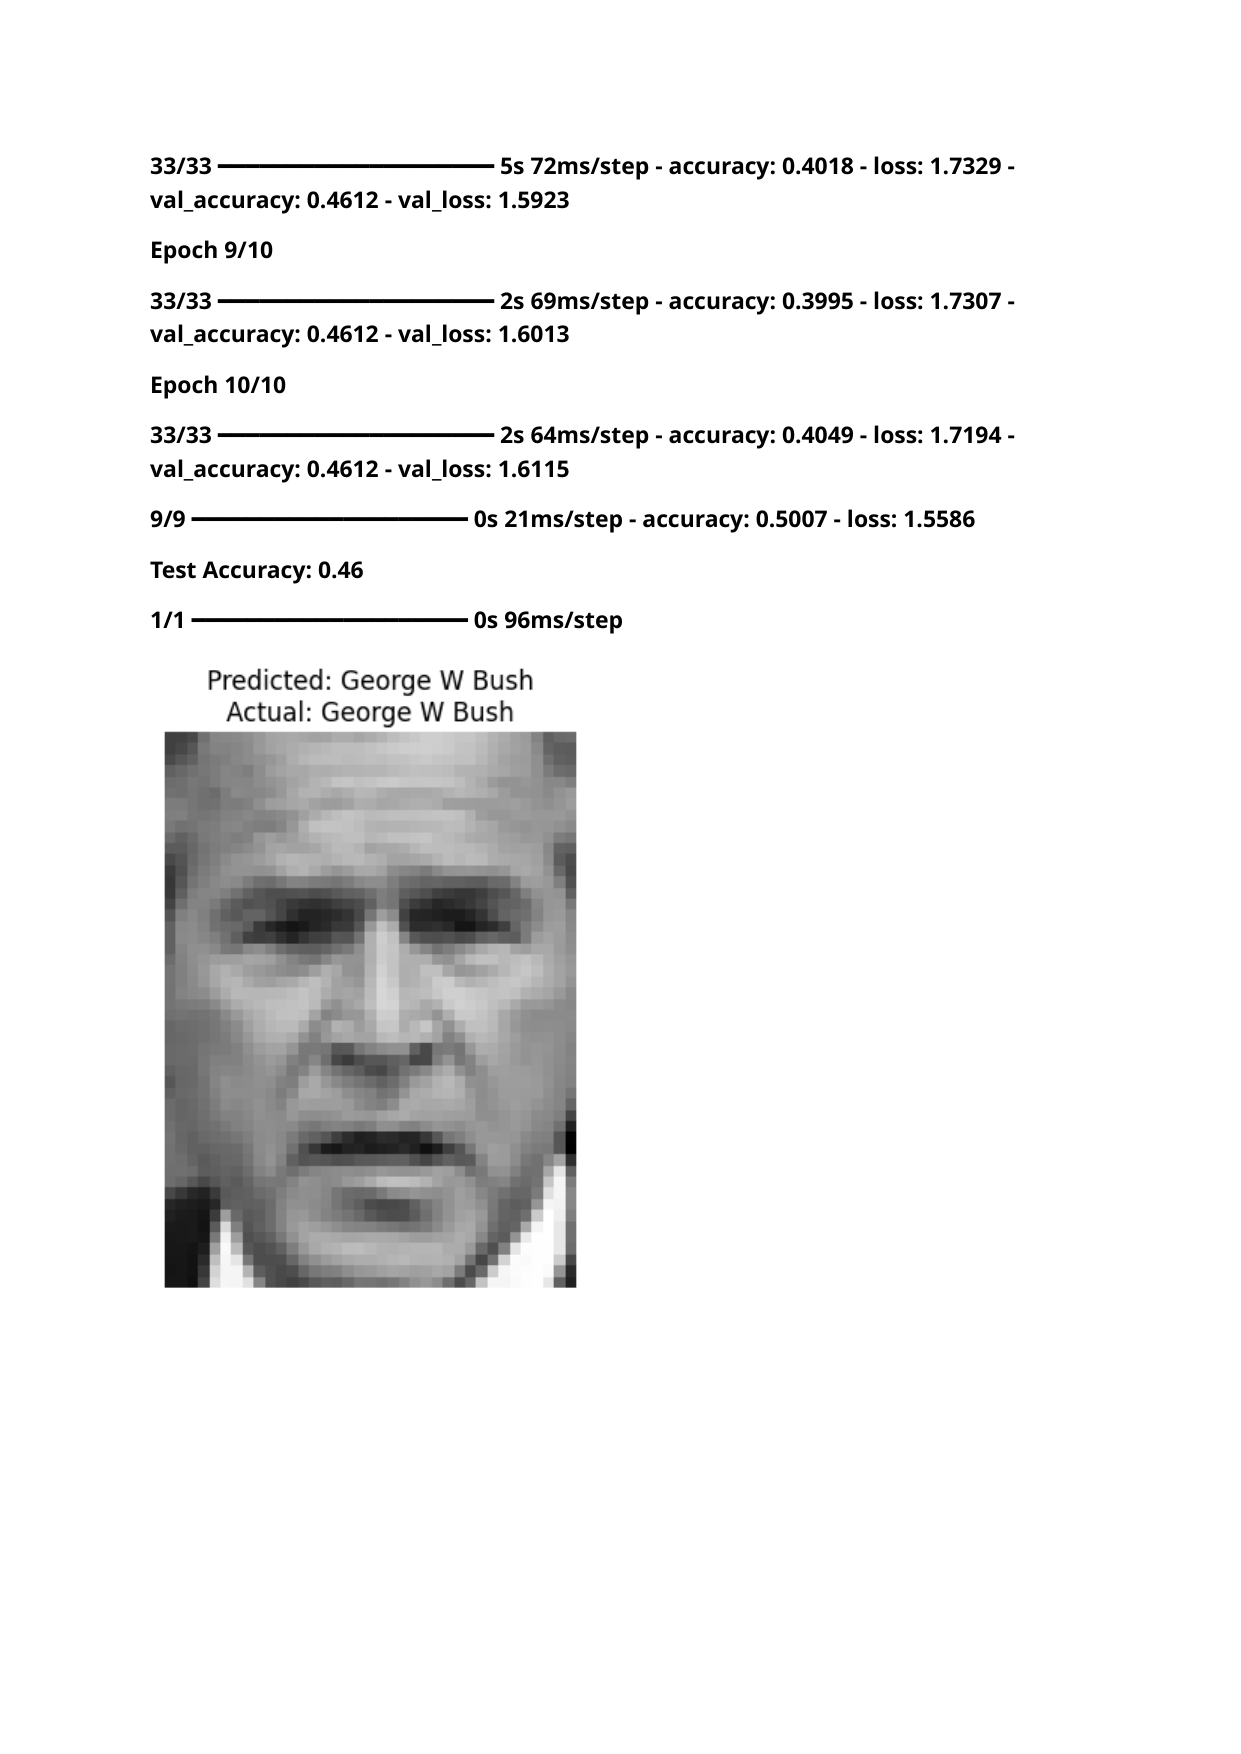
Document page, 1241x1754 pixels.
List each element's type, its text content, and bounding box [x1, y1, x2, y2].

text 33/33 ━━━━━━━━━━━━━━━━━━━━ 2s 64ms/step - accuracy: 0.4049 - loss: 1.7194 - val_accuracy: 0.4612 - val_loss: 1.6115 [150, 419, 1090, 484]
picture [150, 654, 590, 1303]
text Test Accuracy: 0.46 [150, 554, 1090, 585]
text 1/1 ━━━━━━━━━━━━━━━━━━━━ 0s 96ms/step [150, 604, 1090, 635]
text 33/33 ━━━━━━━━━━━━━━━━━━━━ 2s 69ms/step - accuracy: 0.3995 - loss: 1.7307 - val_accuracy: 0.4612 - val_loss: 1.6013 [150, 284, 1090, 349]
text Epoch 10/10 [150, 369, 1090, 400]
text 33/33 ━━━━━━━━━━━━━━━━━━━━ 5s 72ms/step - accuracy: 0.4018 - loss: 1.7329 - val_accuracy: 0.4612 - val_loss: 1.5923 [150, 150, 1090, 215]
text 9/9 ━━━━━━━━━━━━━━━━━━━━ 0s 21ms/step - accuracy: 0.5007 - loss: 1.5586 [150, 503, 1090, 534]
text Epoch 9/10 [150, 234, 1090, 265]
